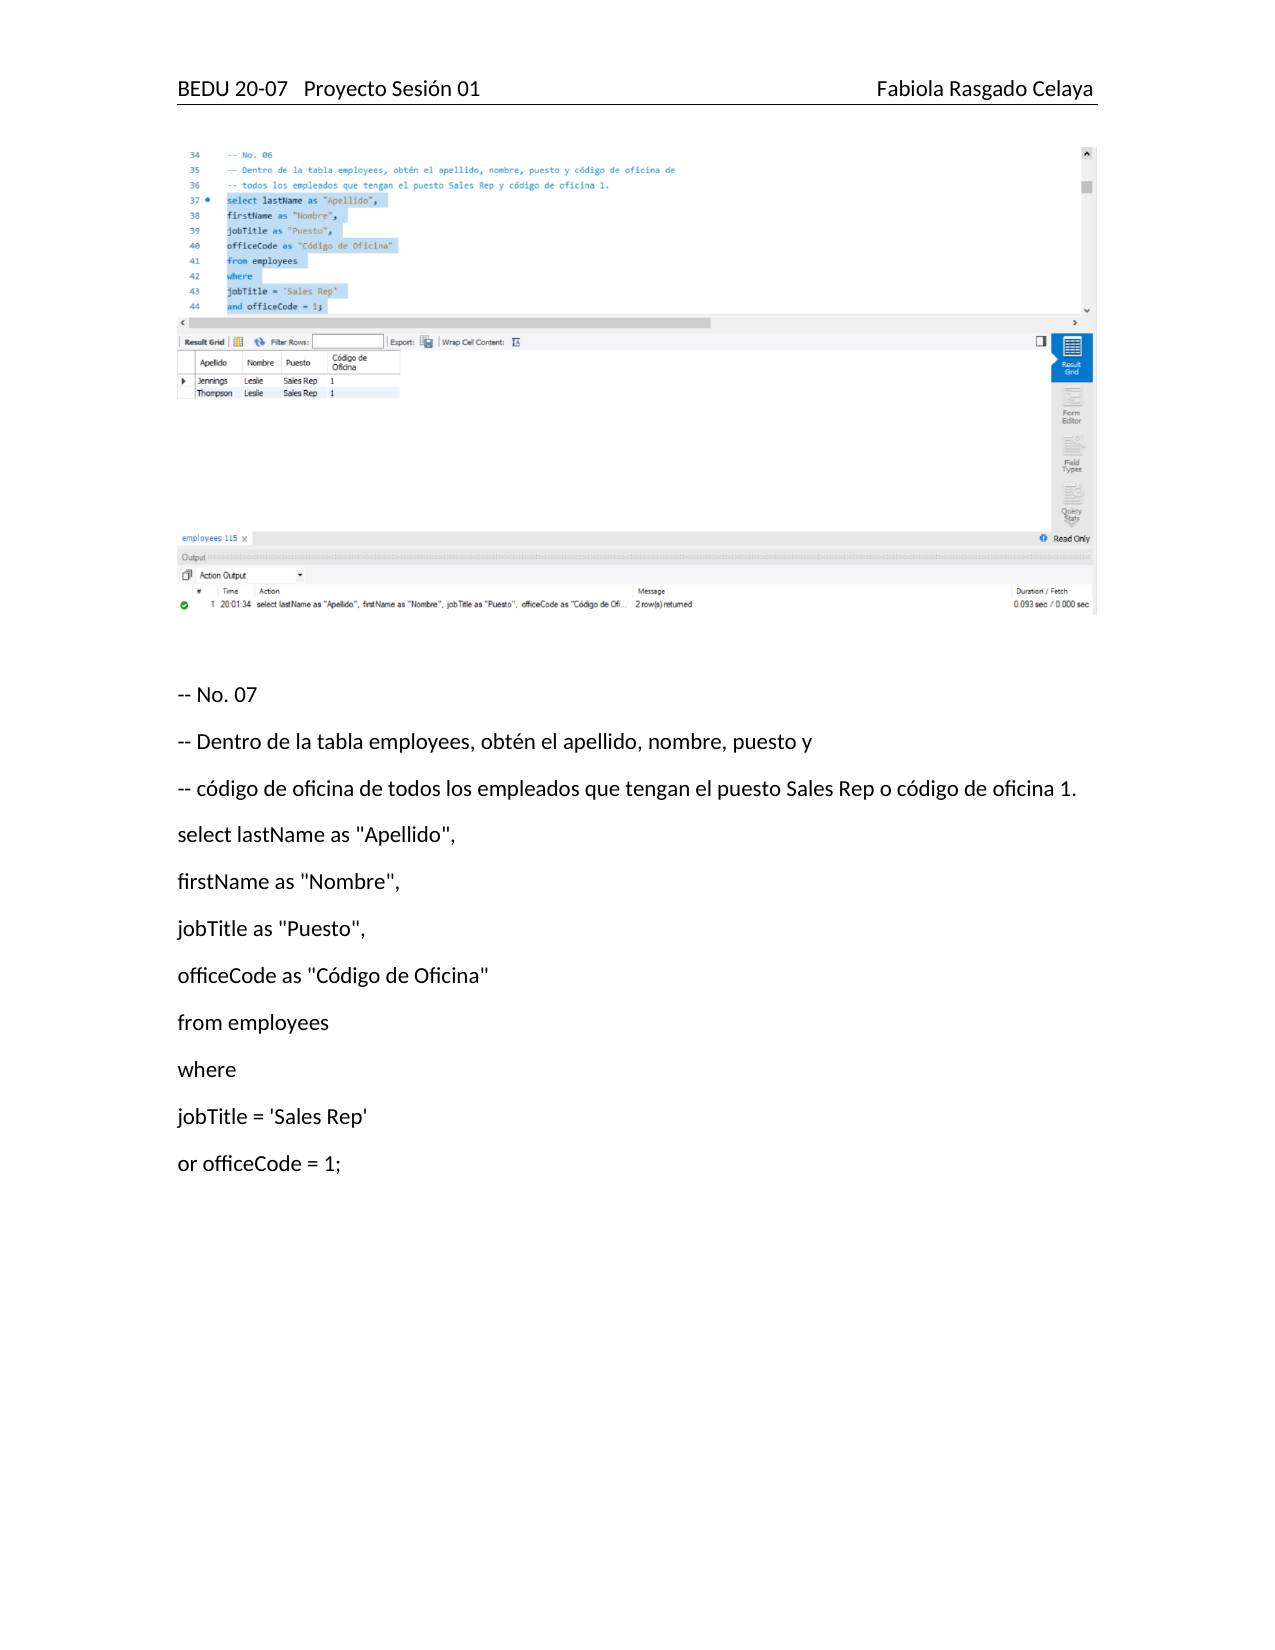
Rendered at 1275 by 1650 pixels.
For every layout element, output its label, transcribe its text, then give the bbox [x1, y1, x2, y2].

text jobTitle = 'Sales Rep' [177, 1102, 1098, 1130]
text or officeCode = 1; [177, 1149, 1098, 1177]
text -- Dentro de la tabla employees, obtén el apellido, nombre, puesto y [177, 727, 1098, 755]
text officeCode as "Código de Oficina" [177, 961, 1098, 989]
text where [177, 1055, 1098, 1083]
picture [177, 147, 1097, 615]
text firstName as "Nombre", [177, 867, 1098, 896]
text -- No. 07 [177, 680, 1098, 708]
text jobTitle as "Puesto", [177, 914, 1098, 942]
text from employees [177, 1008, 1098, 1036]
text -- código de oficina de todos los empleados que tengan el puesto Sales Rep o código de oficina 1. [177, 774, 1098, 802]
text select lastName as "Apellido", [177, 821, 1098, 849]
